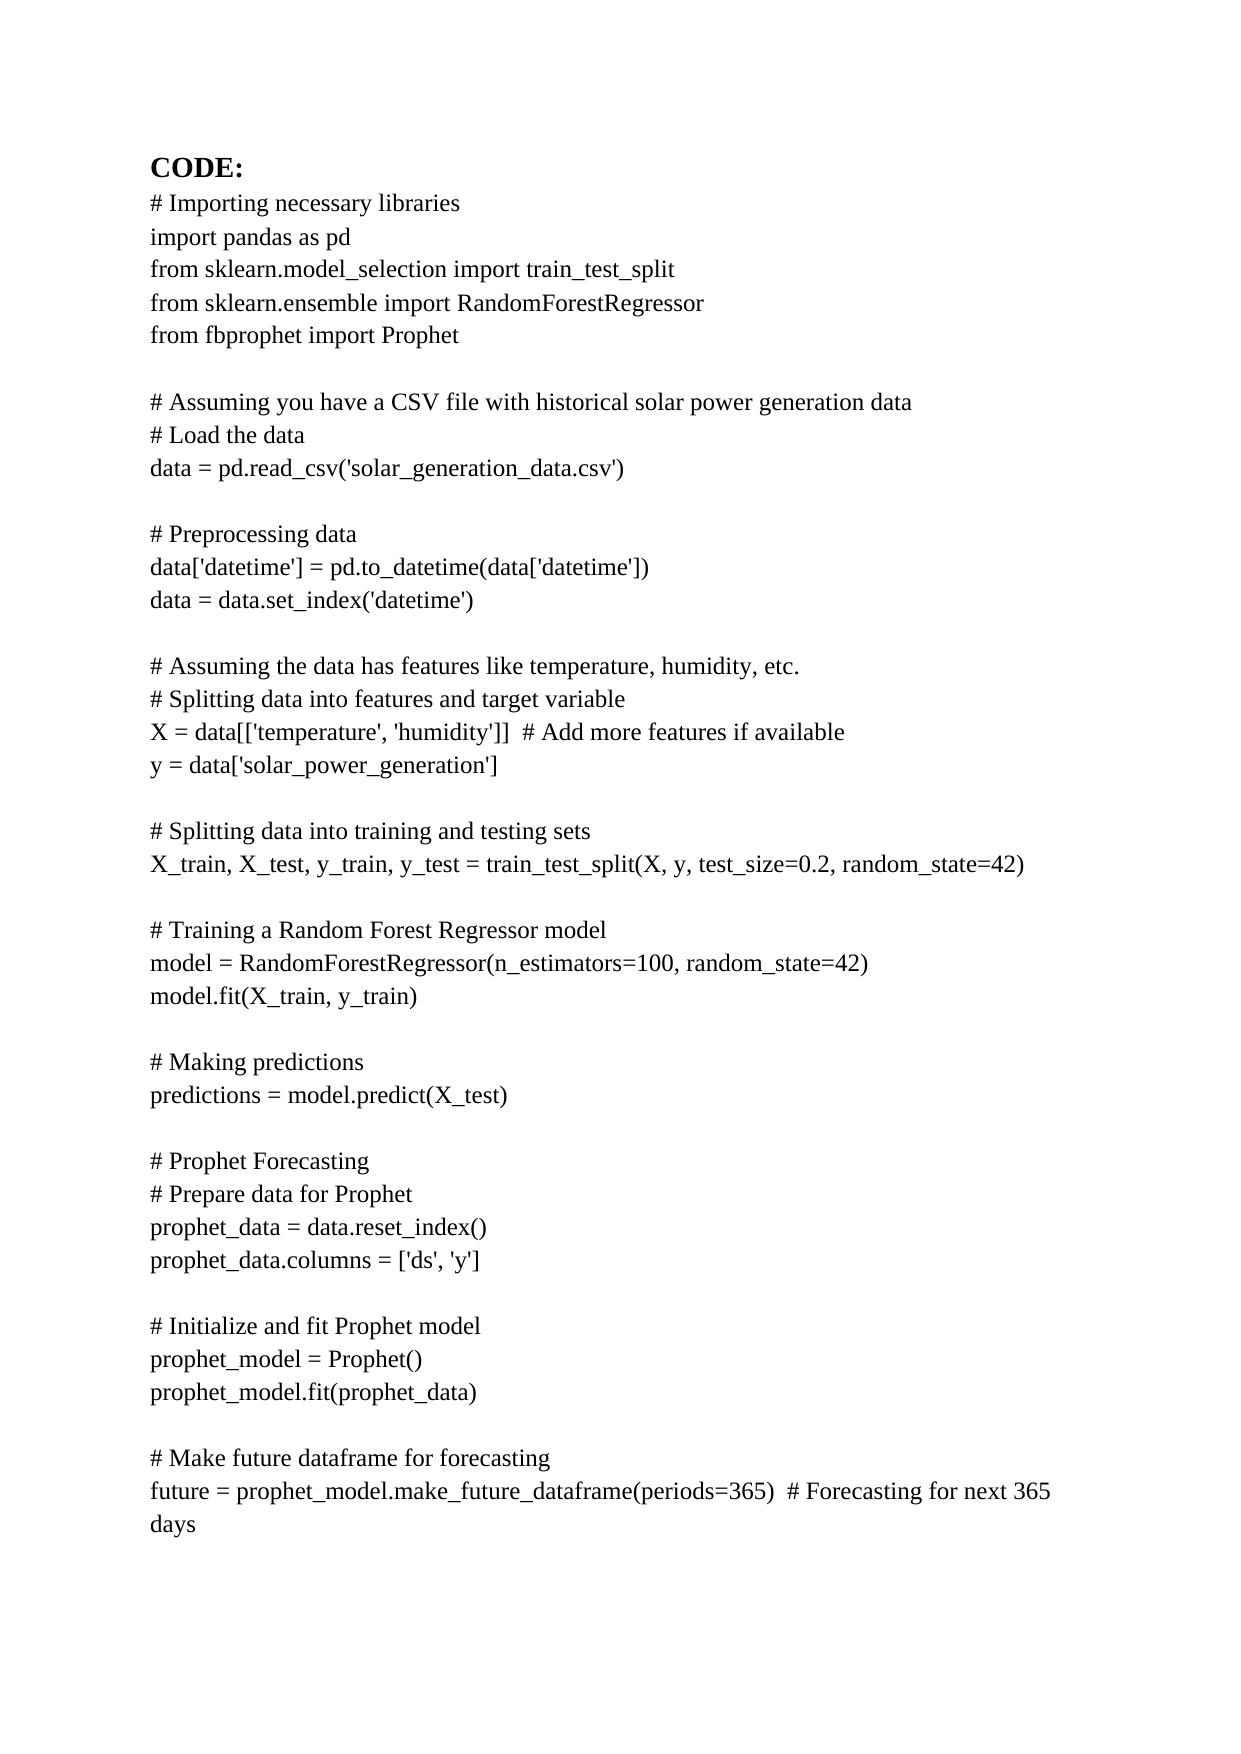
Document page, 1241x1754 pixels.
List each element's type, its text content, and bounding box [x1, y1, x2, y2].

text X = data[['temperature', 'humidity']] # Add more features if available [150, 717, 1090, 746]
text # Initialize and fit Prophet model [150, 1311, 1090, 1340]
text from sklearn.ensemble import RandomForestRegressor [150, 288, 1090, 316]
text # Making predictions [150, 1047, 1090, 1076]
text prophet_data.columns = ['ds', 'y'] [150, 1245, 1090, 1274]
text data = data.set_index('datetime') [150, 585, 1090, 613]
text future = prophet_model.make_future_dataframe(periods=365) # Forecasting for next 365 days [150, 1476, 1090, 1538]
text import pandas as pd [150, 222, 1090, 250]
text model = RandomForestRegressor(n_estimators=100, random_state=42) [150, 948, 1090, 977]
text # Splitting data into features and target variable [150, 684, 1090, 713]
text # Make future dataframe for forecasting [150, 1443, 1090, 1472]
text # Splitting data into training and testing sets [150, 816, 1090, 845]
text # Importing necessary libraries [150, 188, 1090, 217]
text CODE: [150, 150, 1090, 183]
text # Training a Random Forest Regressor model [150, 915, 1090, 944]
text # Load the data [150, 420, 1090, 448]
text prophet_model = Prophet() [150, 1344, 1090, 1373]
text # Assuming the data has features like temperature, humidity, etc. [150, 651, 1090, 679]
text # Prepare data for Prophet [150, 1179, 1090, 1208]
text from sklearn.model_selection import train_test_split [150, 254, 1090, 283]
text # Preprocessing data [150, 519, 1090, 547]
text prophet_data = data.reset_index() [150, 1212, 1090, 1241]
text data['datetime'] = pd.to_datetime(data['datetime']) [150, 552, 1090, 581]
text from fbprophet import Prophet [150, 321, 1090, 349]
text y = data['solar_power_generation'] [150, 750, 1090, 779]
text data = pd.read_csv('solar_generation_data.csv') [150, 453, 1090, 481]
text predictions = model.predict(X_test) [150, 1080, 1090, 1109]
text prophet_model.fit(prophet_data) [150, 1377, 1090, 1406]
text model.fit(X_train, y_train) [150, 981, 1090, 1010]
text X_train, X_test, y_train, y_test = train_test_split(X, y, test_size=0.2, random_state=42) [150, 849, 1090, 878]
text # Prophet Forecasting [150, 1146, 1090, 1175]
text # Assuming you have a CSV file with historical solar power generation data [150, 387, 1090, 415]
